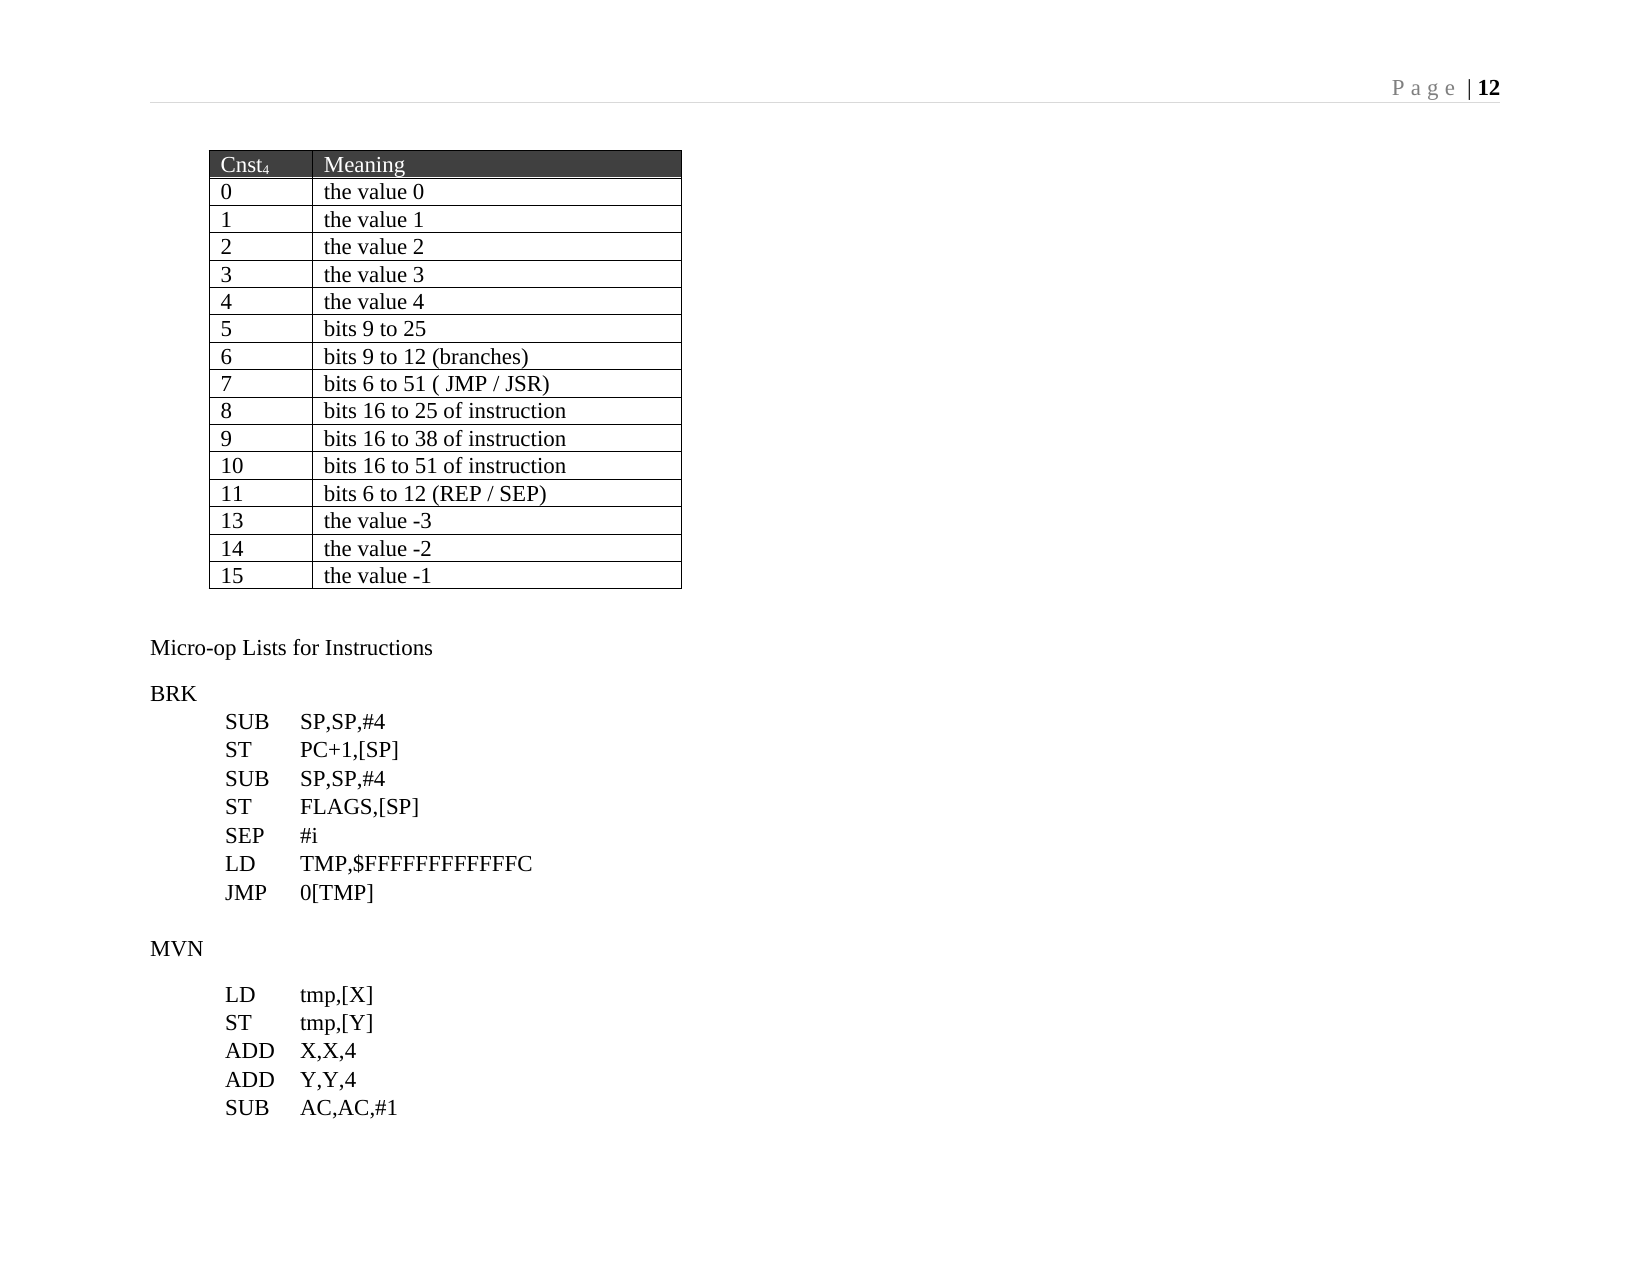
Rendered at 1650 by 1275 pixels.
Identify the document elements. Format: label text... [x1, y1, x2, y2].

text SUB SP,SP,#4 [150, 765, 1500, 791]
table_cell bits 16 to 38 of instruction [313, 425, 681, 451]
table_cell 7 [210, 370, 312, 397]
table_cell bits 6 to 12 (REP / SEP) [313, 480, 681, 506]
text Micro-op Lists for Instructions [150, 634, 1500, 661]
table_cell the value -2 [313, 535, 681, 561]
table_cell the value 3 [313, 261, 681, 287]
text LD TMP,$FFFFFFFFFFFFC [150, 850, 1500, 877]
table_cell the value -1 [313, 562, 681, 588]
text ADD X,X,4 [225, 1037, 1500, 1064]
table_cell 11 [210, 480, 312, 506]
table_cell bits 9 to 12 (branches) [313, 343, 681, 369]
table_cell 0 [210, 179, 312, 205]
table_cell 4 [210, 288, 312, 314]
table_cell 9 [210, 425, 312, 451]
text ADD Y,Y,4 [225, 1066, 1500, 1092]
text ST FLAGS,[SP] [150, 793, 1500, 820]
table_cell 15 [210, 562, 312, 588]
text SUB AC,AC,#1 [225, 1094, 1500, 1121]
table_cell 3 [210, 261, 312, 287]
table_cell 14 [210, 535, 312, 561]
table_cell 5 [210, 315, 312, 342]
text SEP #i [150, 822, 1500, 848]
table_cell 8 [210, 398, 312, 424]
table_cell 6 [210, 343, 312, 369]
table_cell 10 [210, 452, 312, 479]
table_cell the value 2 [313, 233, 681, 259]
text JMP 0[TMP] [150, 879, 1500, 905]
table_header Cnst4 [210, 151, 312, 177]
table_cell bits 9 to 25 [313, 315, 681, 342]
table_cell the value 1 [313, 206, 681, 232]
table_header Meaning [313, 151, 681, 177]
table_cell the value 0 [313, 179, 681, 205]
table_cell 13 [210, 507, 312, 533]
text ST tmp,[Y] [225, 1009, 1500, 1035]
text LD tmp,[X] [225, 981, 1500, 1007]
text BRK [150, 679, 1500, 706]
table_cell bits 16 to 25 of instruction [313, 398, 681, 424]
table_cell bits 6 to 51 ( JMP / JSR) [313, 370, 681, 397]
table_cell the value -3 [313, 507, 681, 533]
table_cell the value 4 [313, 288, 681, 314]
table_cell 2 [210, 233, 312, 259]
text MVN [150, 936, 1500, 962]
text SUB SP,SP,#4 [150, 708, 1500, 734]
text ST PC+1,[SP] [150, 736, 1500, 763]
table_cell bits 16 to 51 of instruction [313, 452, 681, 479]
table_cell 1 [210, 206, 312, 232]
